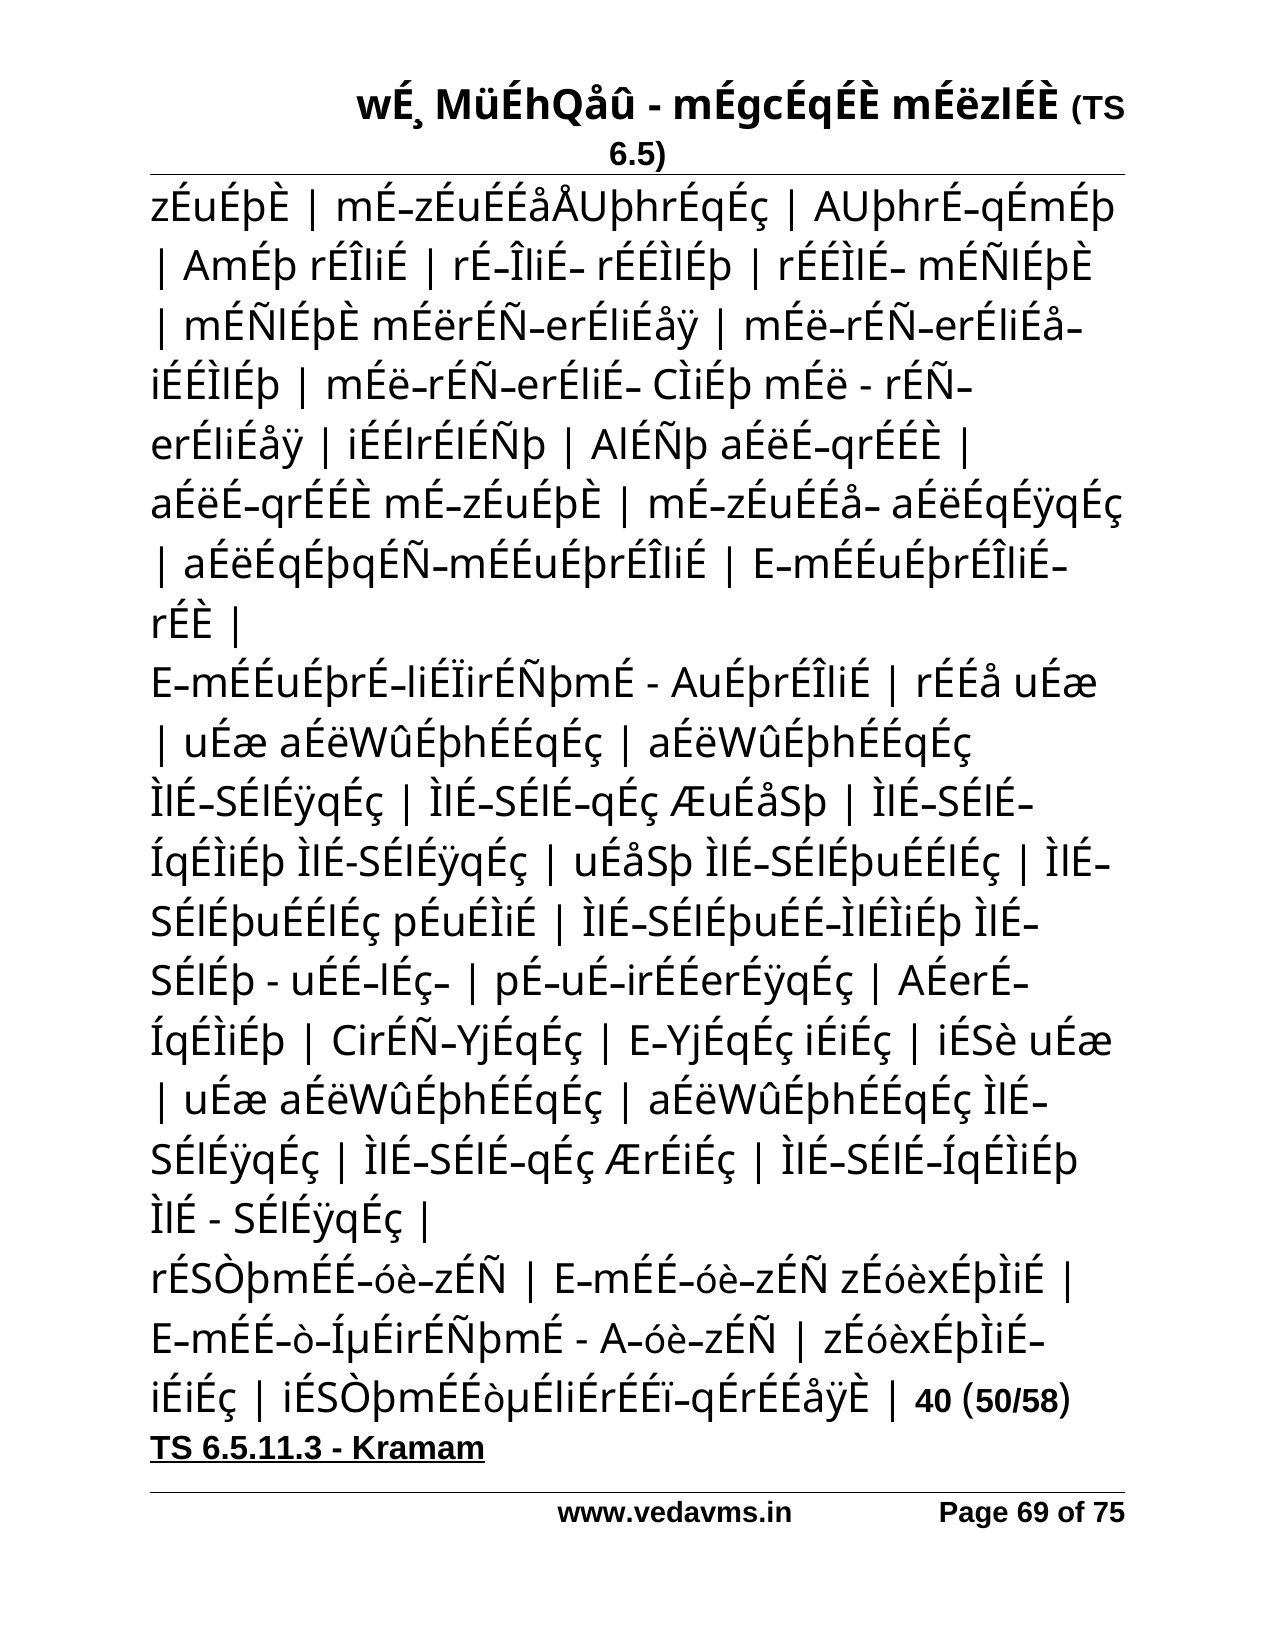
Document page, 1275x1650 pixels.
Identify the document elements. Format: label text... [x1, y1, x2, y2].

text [150, 176, 1125, 472]
text aÉëÉ–qrÉÉÈ mÉ–zÉuÉþÈ | mÉ–zÉuÉÉå– aÉëÉqÉÿqÉç | aÉëÉqÉþqÉÑ–mÉÉuÉþrÉÎliÉ | E–mÉÉuÉþrÉÎliÉ– rÉÈ | [150, 474, 1125, 650]
text E–mÉÉuÉþrÉ–liÉÏirÉÑþmÉ - AuÉþrÉÎliÉ | rÉÉå uÉæ | uÉæ aÉëWûÉþhÉÉqÉç | aÉëWûÉþhÉÉqÉç [150, 653, 1125, 769]
text ÌlÉ–SÉlÉÿqÉç | ÌlÉ–SÉlÉ–qÉç ÆuÉåSþ | ÌlÉ–SÉlÉ–ÍqÉÌiÉþ ÌlÉ-SÉlÉÿqÉç | uÉåSþ ÌlÉ–SÉlÉþuÉÉlÉç | ÌlÉ–SÉlÉþuÉÉlÉç pÉuÉÌiÉ | ÌlÉ–SÉlÉþuÉÉ–ÌlÉÌiÉþ ÌlÉ–SÉlÉþ - uÉÉ–lÉç– | pÉ–uÉ–irÉÉerÉÿqÉç | AÉerÉ–ÍqÉÌiÉþ | CirÉÑ–YjÉqÉç | E–YjÉqÉç iÉiÉç | iÉSè uÉæ | uÉæ aÉëWûÉþhÉÉqÉç | aÉëWûÉþhÉÉqÉç ÌlÉ–SÉlÉÿqÉç | ÌlÉ–SÉlÉ–qÉç ÆrÉiÉç | ÌlÉ–SÉlÉ–ÍqÉÌiÉþ ÌlÉ - SÉlÉÿqÉç | [150, 772, 1125, 1246]
text TS 6.5.11.3 - Kramam [150, 1428, 1094, 1466]
text rÉSÒþmÉÉ–óè–zÉÑ | E–mÉÉ–óè–zÉÑ zÉóèxÉþÌiÉ | E–mÉÉ–ò–ÍµÉirÉÑþmÉ - A–óè–zÉÑ | zÉóèxÉþÌiÉ– iÉiÉç | iÉSÒþmÉÉòµÉliÉrÉÉï–qÉrÉÉåÿÈ | 40 (50/58) [150, 1249, 1125, 1425]
